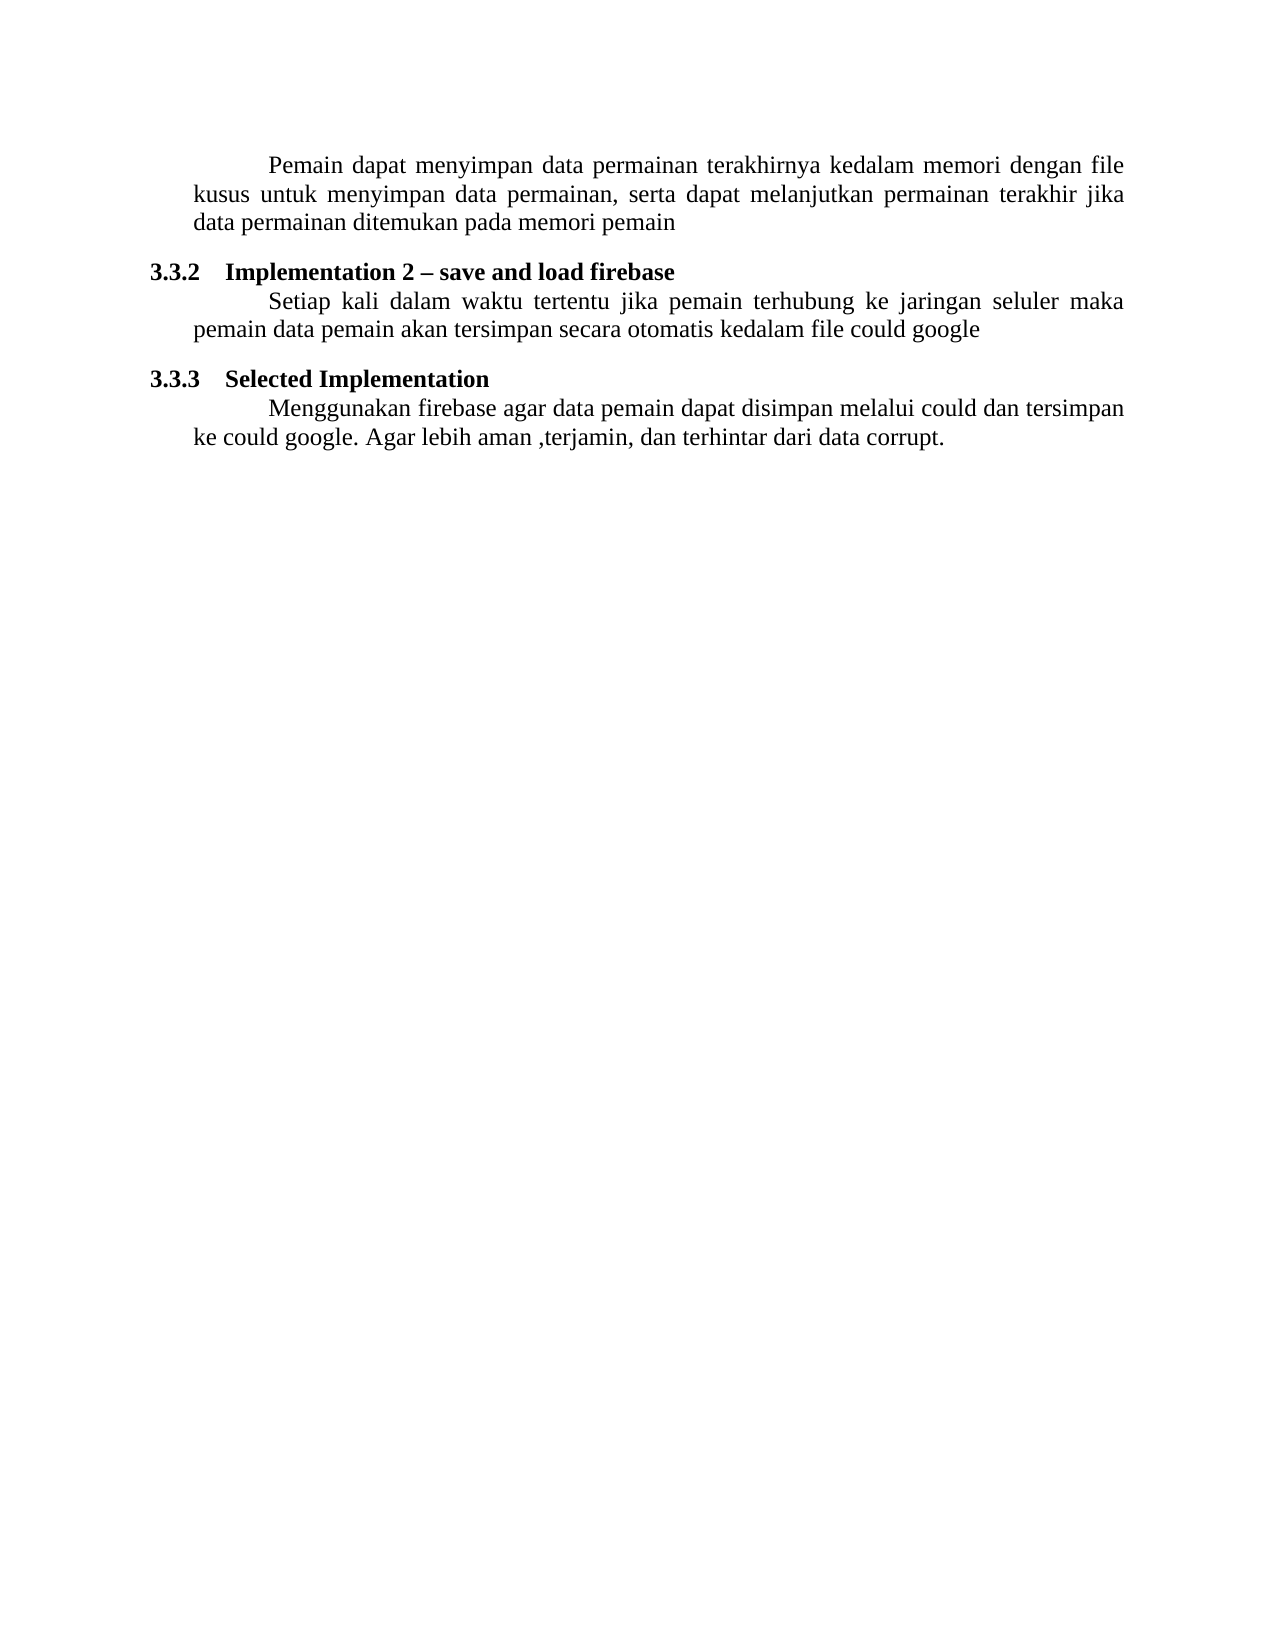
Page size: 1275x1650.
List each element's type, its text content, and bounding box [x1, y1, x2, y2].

text Pemain dapat menyimpan data permainan terakhirnya kedalam memori dengan file kusus untuk menyimpan data permainan, serta dapat melanjutkan permainan terakhir jika data permainan ditemukan pada memori pemain [193, 150, 1125, 236]
text Setiap kali dalam waktu tertentu jika pemain terhubung ke jaringan seluler maka pemain data pemain akan tersimpan secara otomatis kedalam file could google [193, 286, 1125, 343]
list Implementation 2 – save and load firebase [150, 257, 1125, 286]
list Selected Implementation [150, 364, 1125, 393]
text Menggunakan firebase agar data pemain dapat disimpan melalui could dan tersimpan ke could google. Agar lebih aman ,terjamin, dan terhintar dari data corrupt. [193, 393, 1125, 450]
